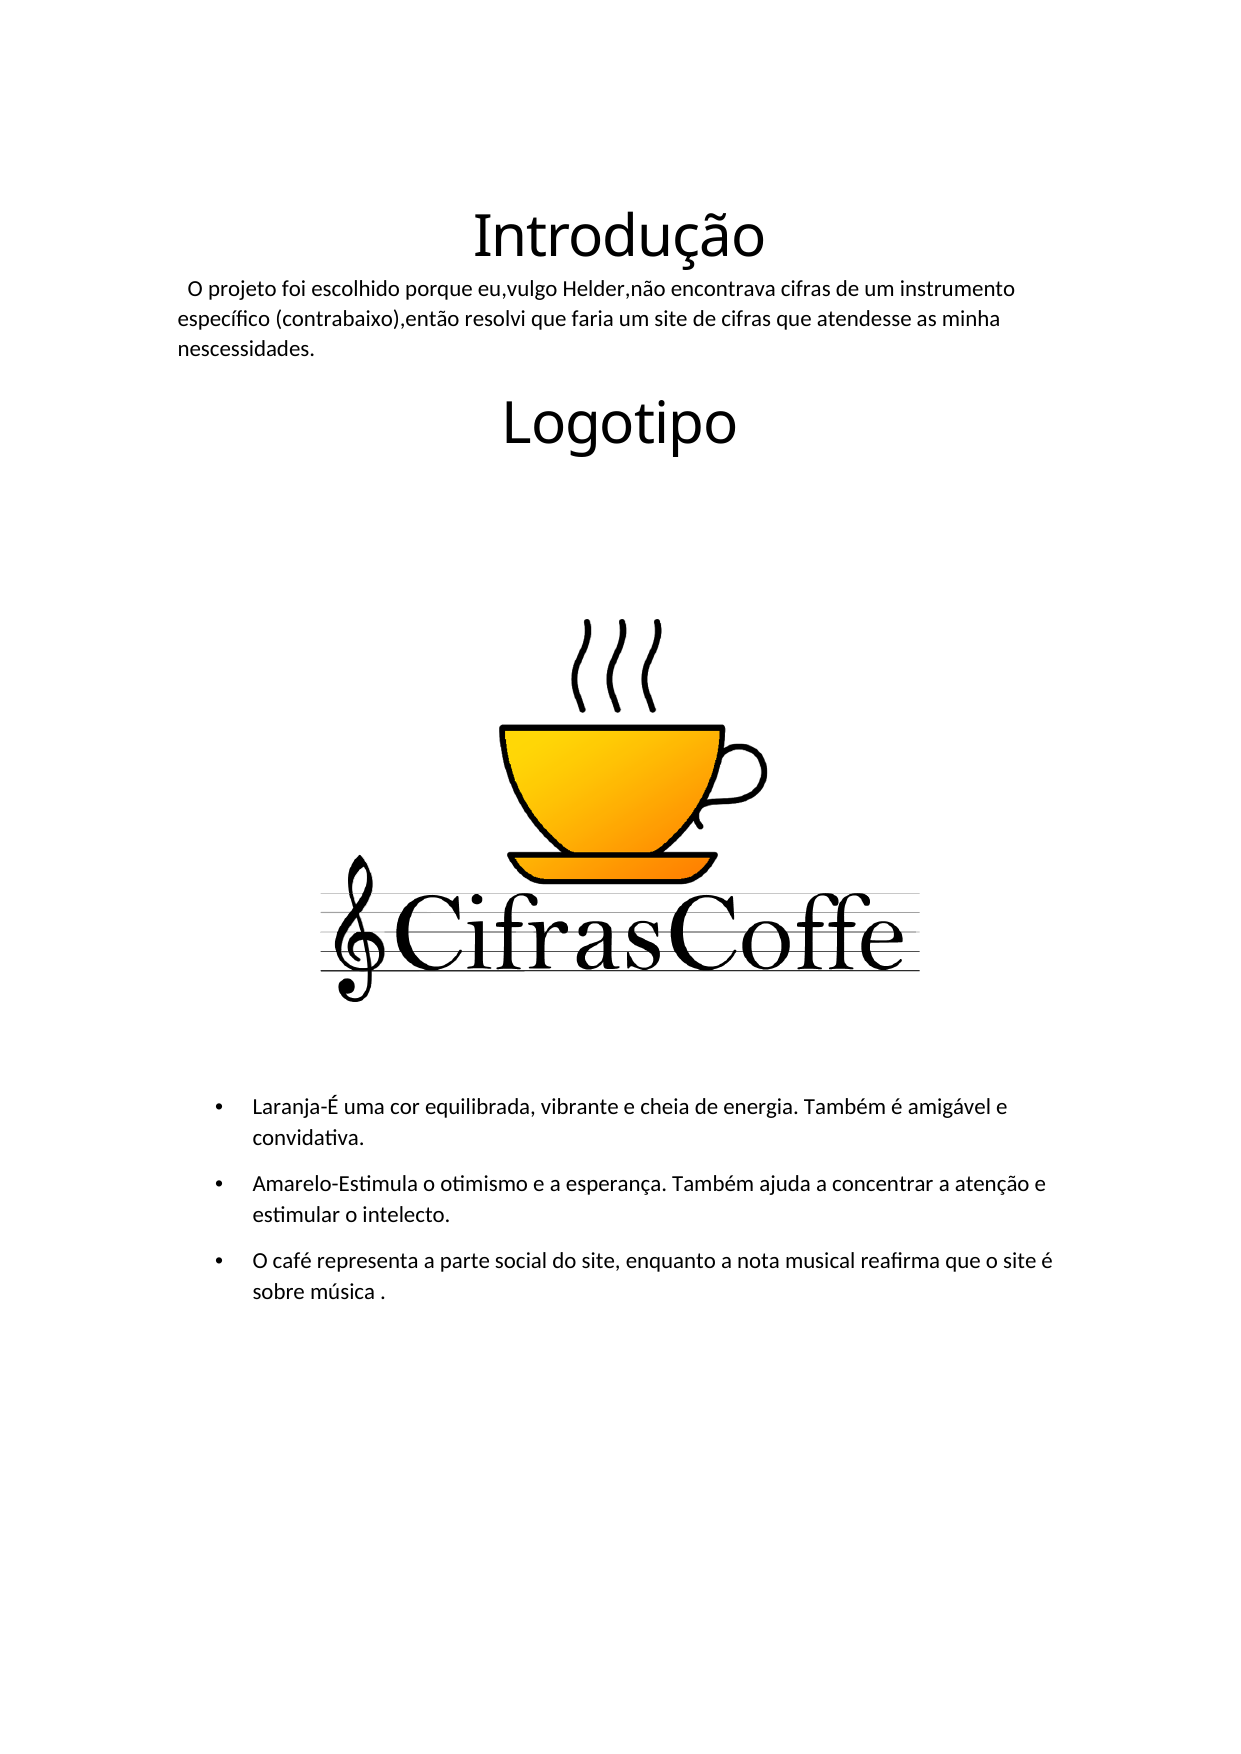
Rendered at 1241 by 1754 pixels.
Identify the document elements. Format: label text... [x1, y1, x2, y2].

list Laranja-É uma cor equilibrada, vibrante e cheia de energia. Também é amigável e convidativa. [215, 1092, 1063, 1151]
list Amarelo-Estimula o otimismo e a esperança. Também ajuda a concentrar a atenção e estimular o intelecto. [215, 1169, 1063, 1228]
title Logotipo [177, 381, 1063, 461]
text O projeto foi escolhido porque eu,vulgo Helder,não encontrava cifras de um instrumento específico (contrabaixo),então resolvi que faria um site de cifras que atendesse as minha nescessidades. [177, 274, 1063, 362]
list O café representa a parte social do site, enquanto a nota musical reafirma que o site é sobre música . [215, 1247, 1063, 1305]
picture [320, 507, 920, 1074]
title Introdução [177, 194, 1063, 274]
